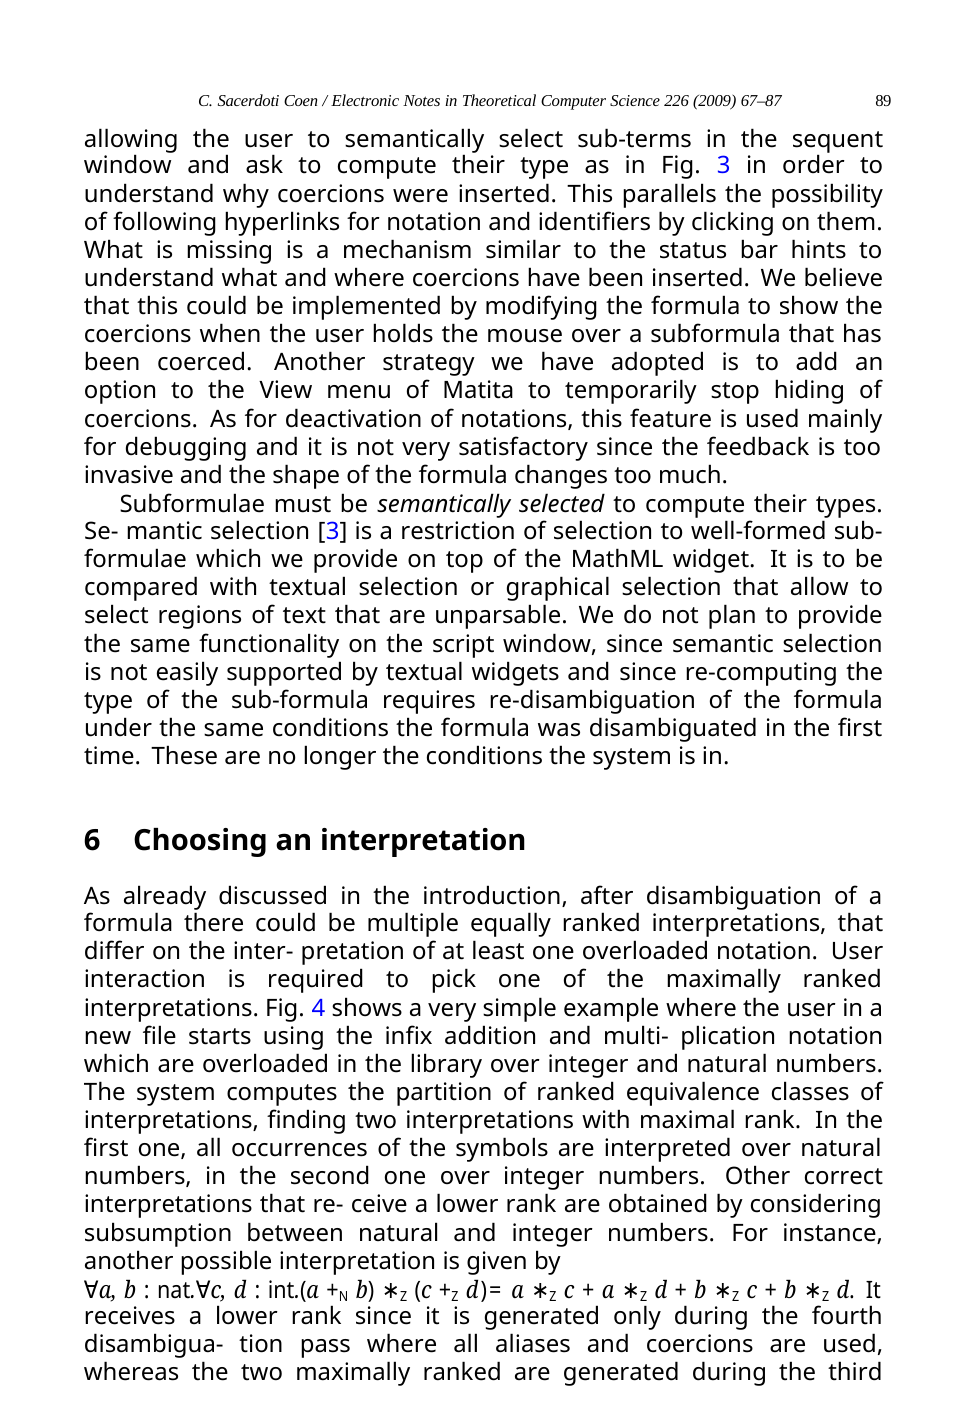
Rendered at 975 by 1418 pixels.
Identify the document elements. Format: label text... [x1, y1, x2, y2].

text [84, 1276, 883, 1387]
subtitle Choosing an interpretation [84, 819, 914, 858]
text Subformulae must be semantically selected to compute their types. Se- mantic selection [3] is a restriction of selection to well-formed sub-formulae which we provide on top of the MathML widget. It is to be compared with textual selection or graphical selection that allow to select regions of text that are unparsable. We do not plan to provide the same functionality on the script window, since semantic selection is not easily supported by textual widgets and since re-computing the type of the sub-formula requires re-disambiguation of the formula under the same conditions the formula was disambiguated in the first time. These are no longer the conditions the system is in. [84, 490, 883, 772]
text allowing the user to semantically select sub-terms in the sequent window and ask to compute their type as in Fig. 3 in order to understand why coercions were inserted. This parallels the possibility of following hyperlinks for notation and identifiers by clicking on them. What is missing is a mechanism similar to the status bar hints to understand what and where coercions have been inserted. We believe that this could be implemented by modifying the formula to show the coercions when the user holds the mouse over a subformula that has been coerced. Another strategy we have adopted is to add an option to the View menu of Matita to temporarily stop hiding of coercions. As for deactivation of notations, this feature is used mainly for debugging and it is not very satisfactory since the feedback is too invasive and the shape of the formula changes too much. [84, 125, 883, 490]
text As already discussed in the introduction, after disambiguation of a formula there could be multiple equally ranked interpretations, that differ on the inter- pretation of at least one overloaded notation. User interaction is required to pick one of the maximally ranked interpretations. Fig. 4 shows a very simple example where the user in a new file starts using the infix addition and multi- plication notation which are overloaded in the library over integer and natural numbers. The system computes the partition of ranked equivalence classes of interpretations, finding two interpretations with maximal rank. In the first one, all occurrences of the symbols are interpreted over natural numbers, in the second one over integer numbers. Other correct interpretations that re- ceive a lower rank are obtained by considering subsumption between natural and integer numbers. For instance, another possible interpretation is given by [84, 882, 883, 1276]
